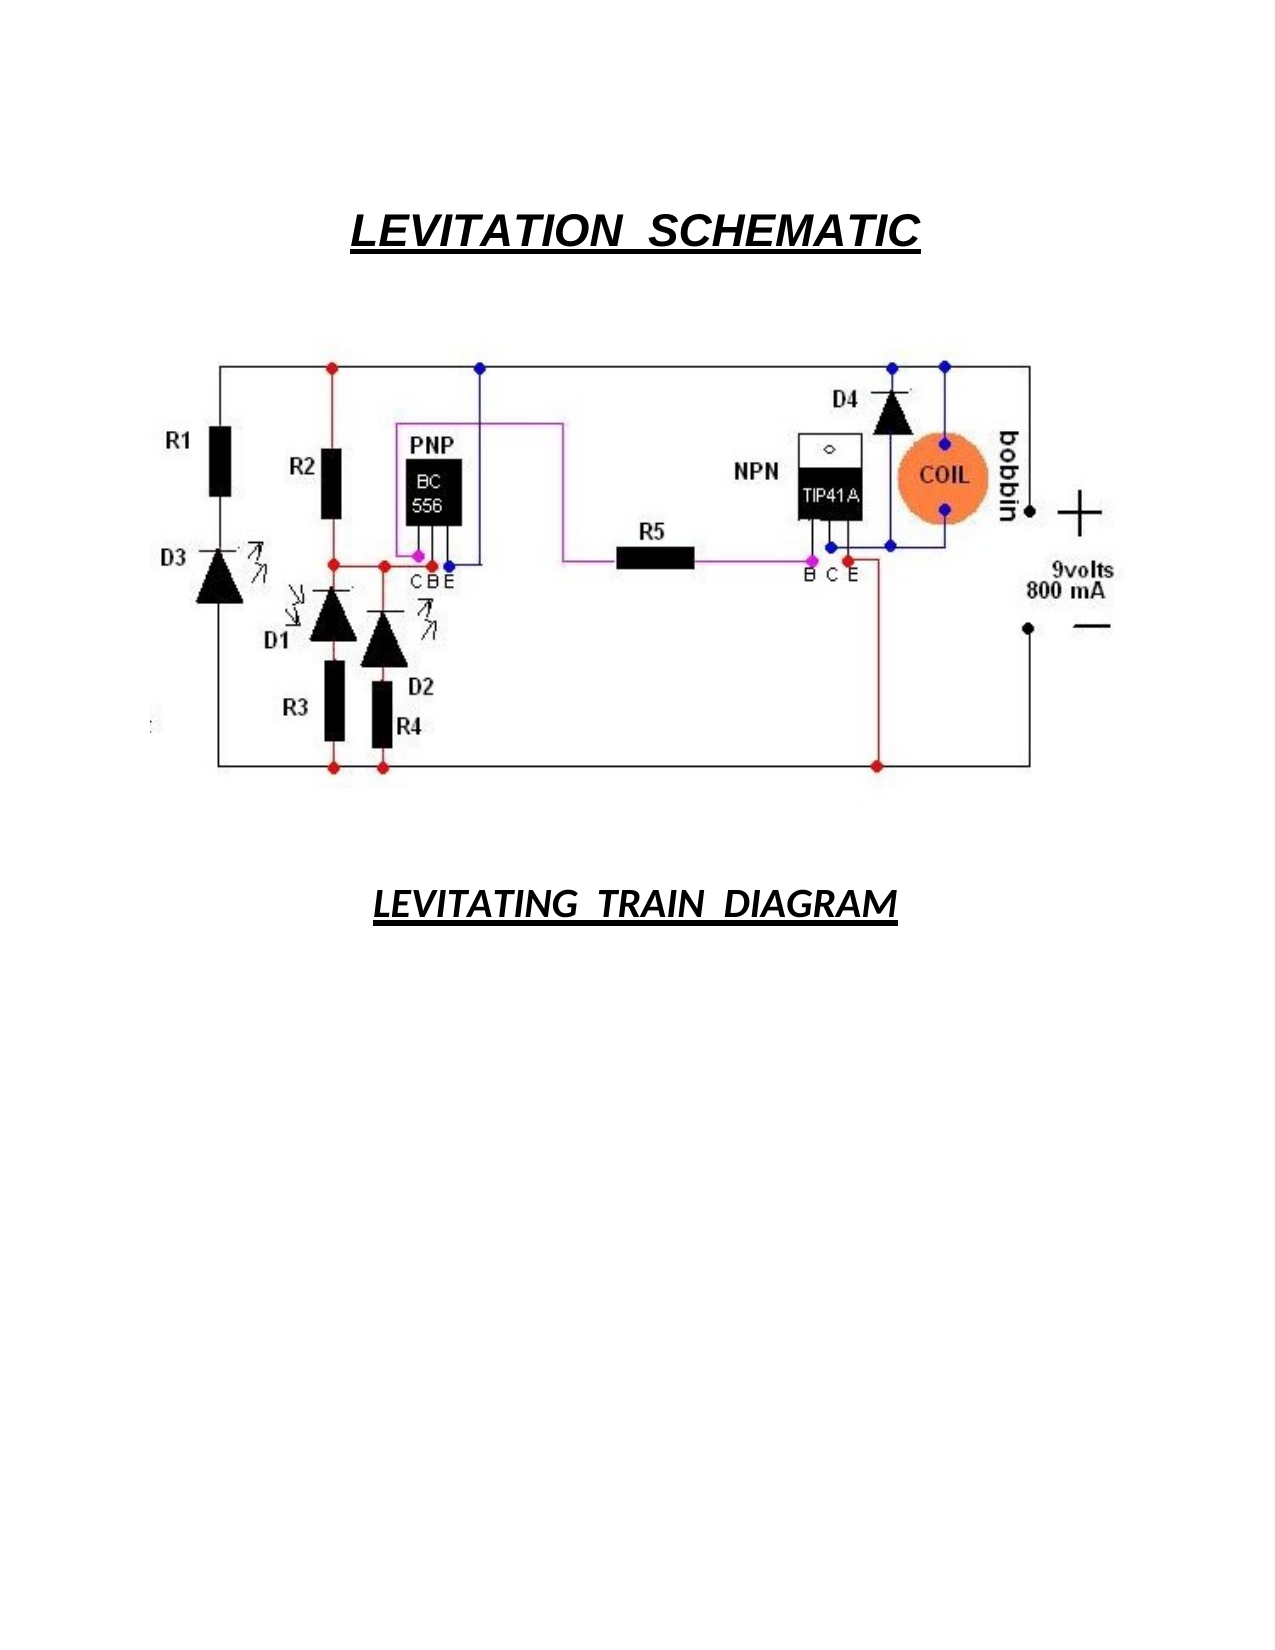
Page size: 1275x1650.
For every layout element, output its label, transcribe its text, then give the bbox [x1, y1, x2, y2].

picture [150, 337, 1125, 852]
text LEVITATION SCHEMATIC [150, 203, 1125, 256]
text LEVITATING TRAIN DIAGRAM [150, 877, 1125, 928]
